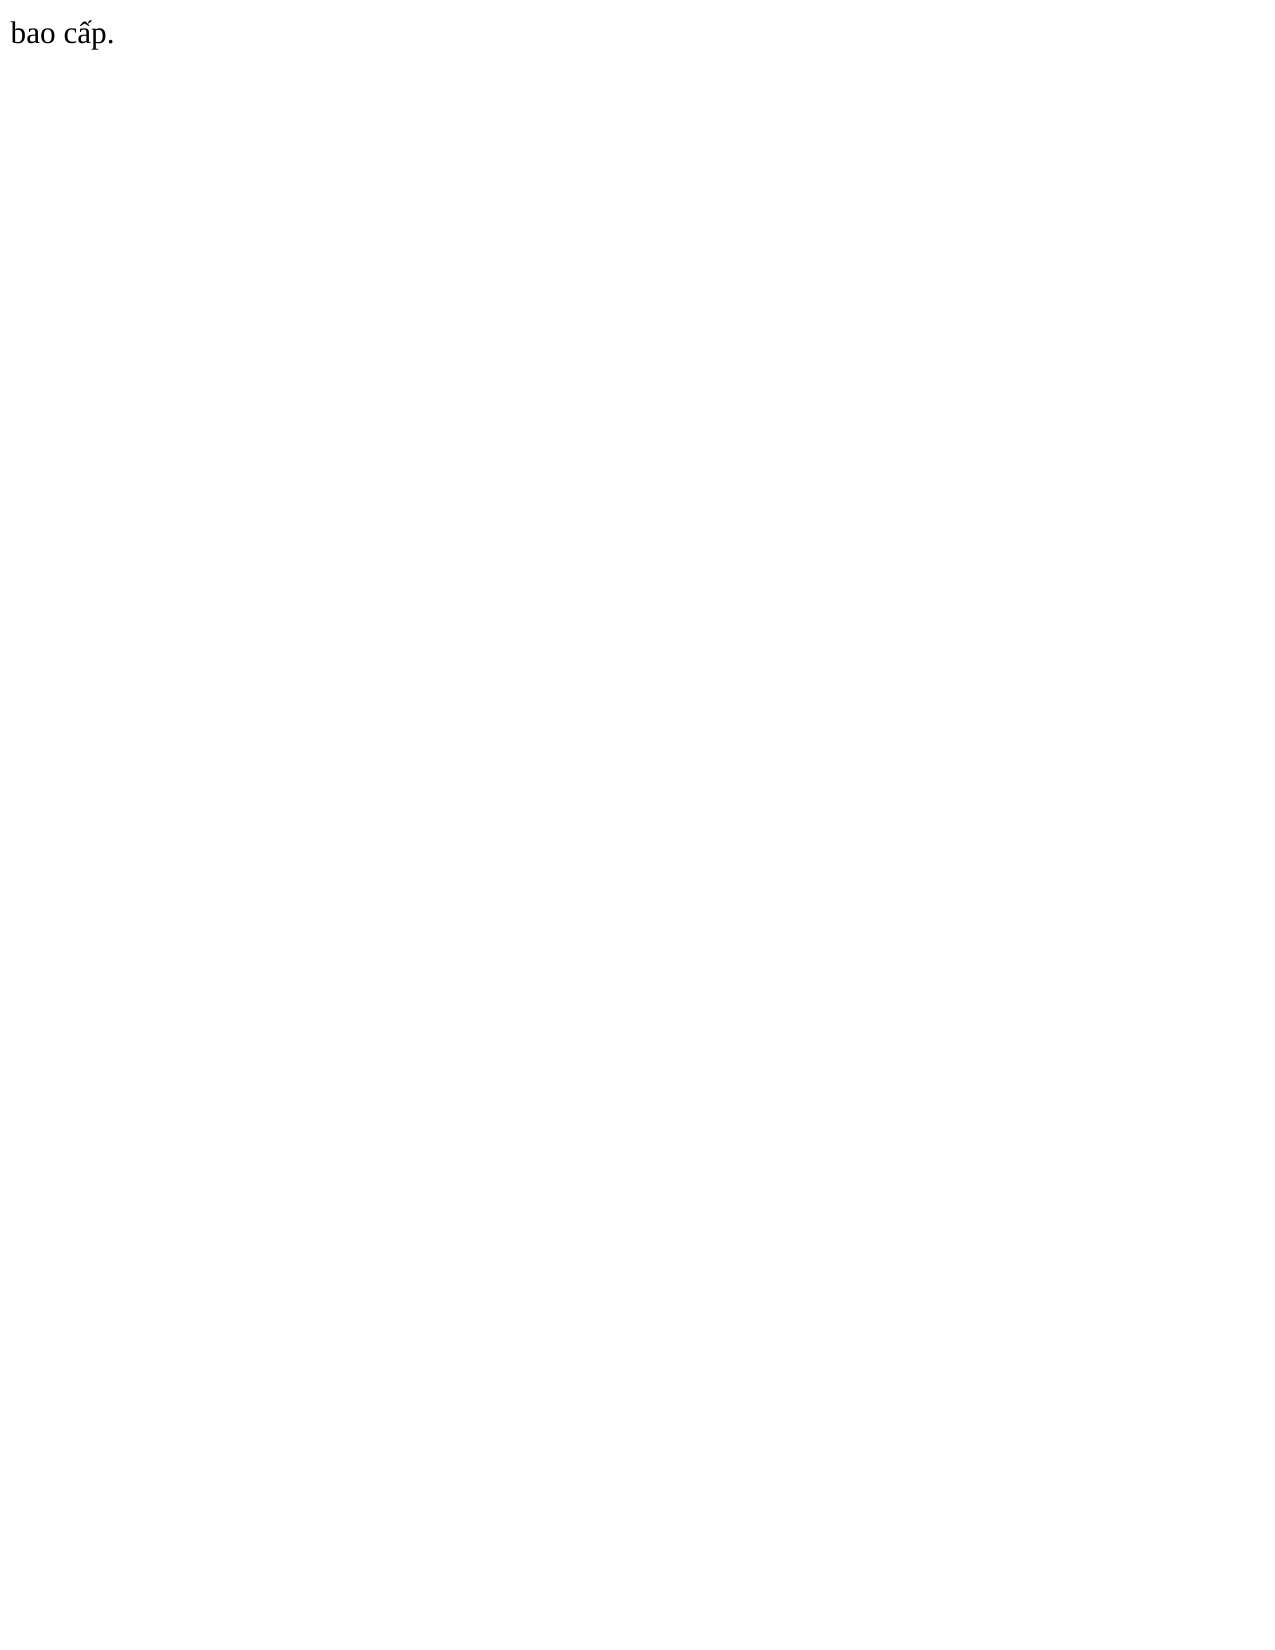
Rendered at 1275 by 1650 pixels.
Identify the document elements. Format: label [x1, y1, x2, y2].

text [10, 14, 1266, 51]
